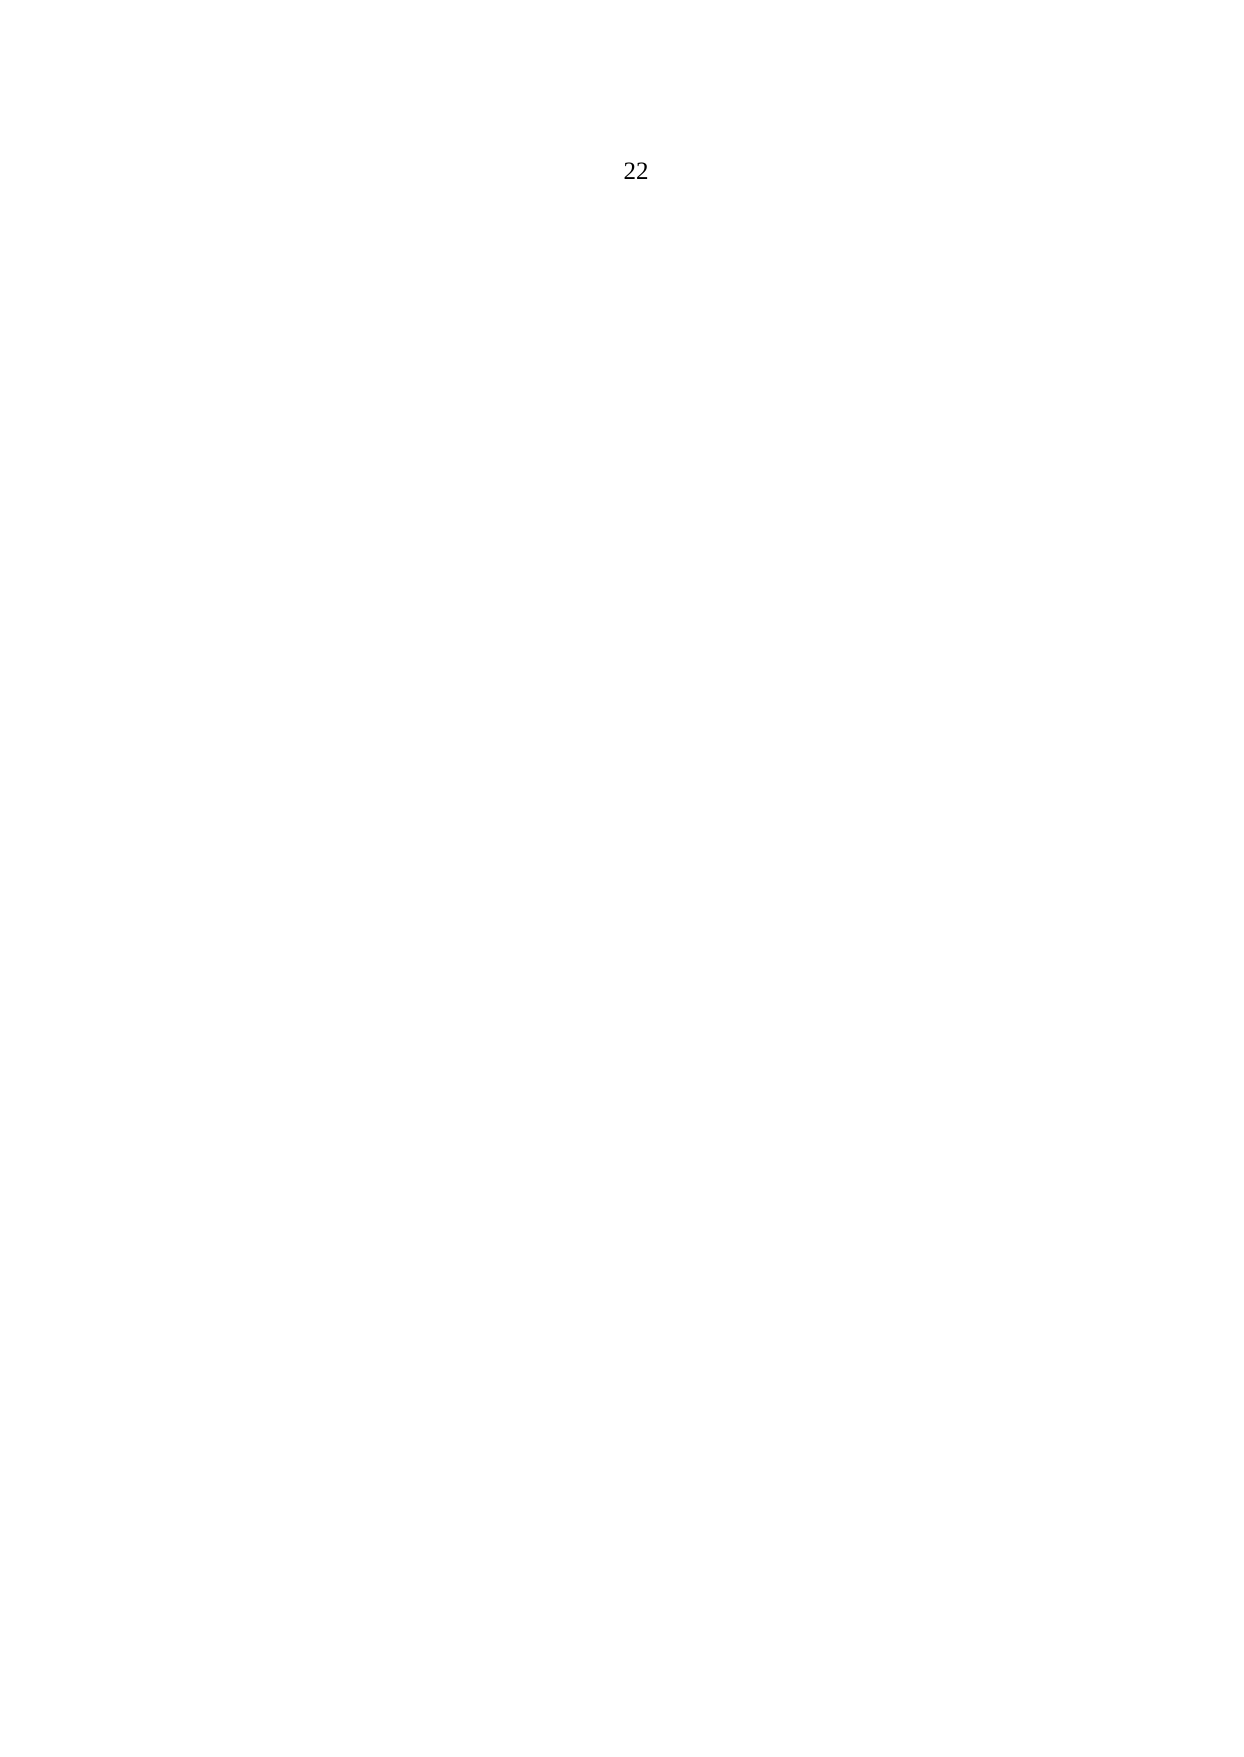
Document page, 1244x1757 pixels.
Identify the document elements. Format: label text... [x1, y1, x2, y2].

text 22 [331, 156, 941, 185]
